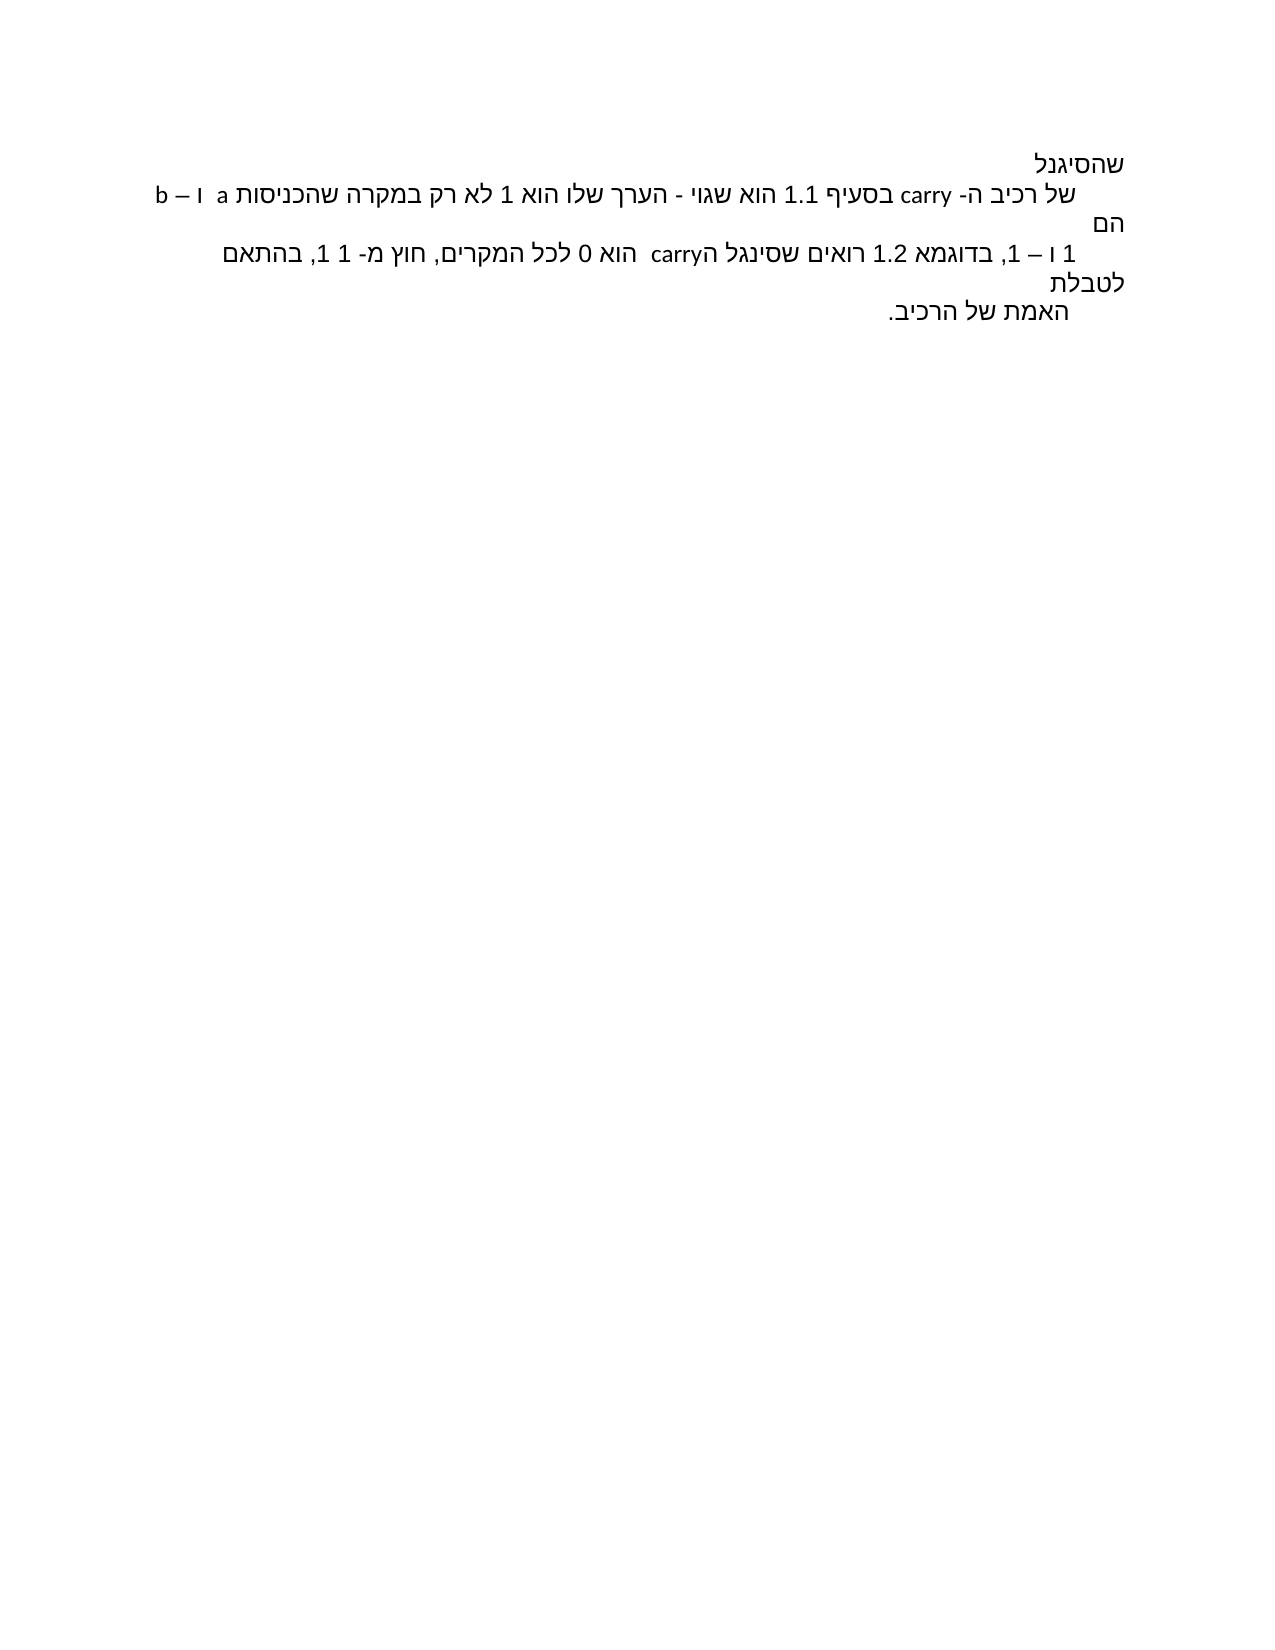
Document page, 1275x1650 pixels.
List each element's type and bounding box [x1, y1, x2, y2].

text [150, 150, 1125, 326]
